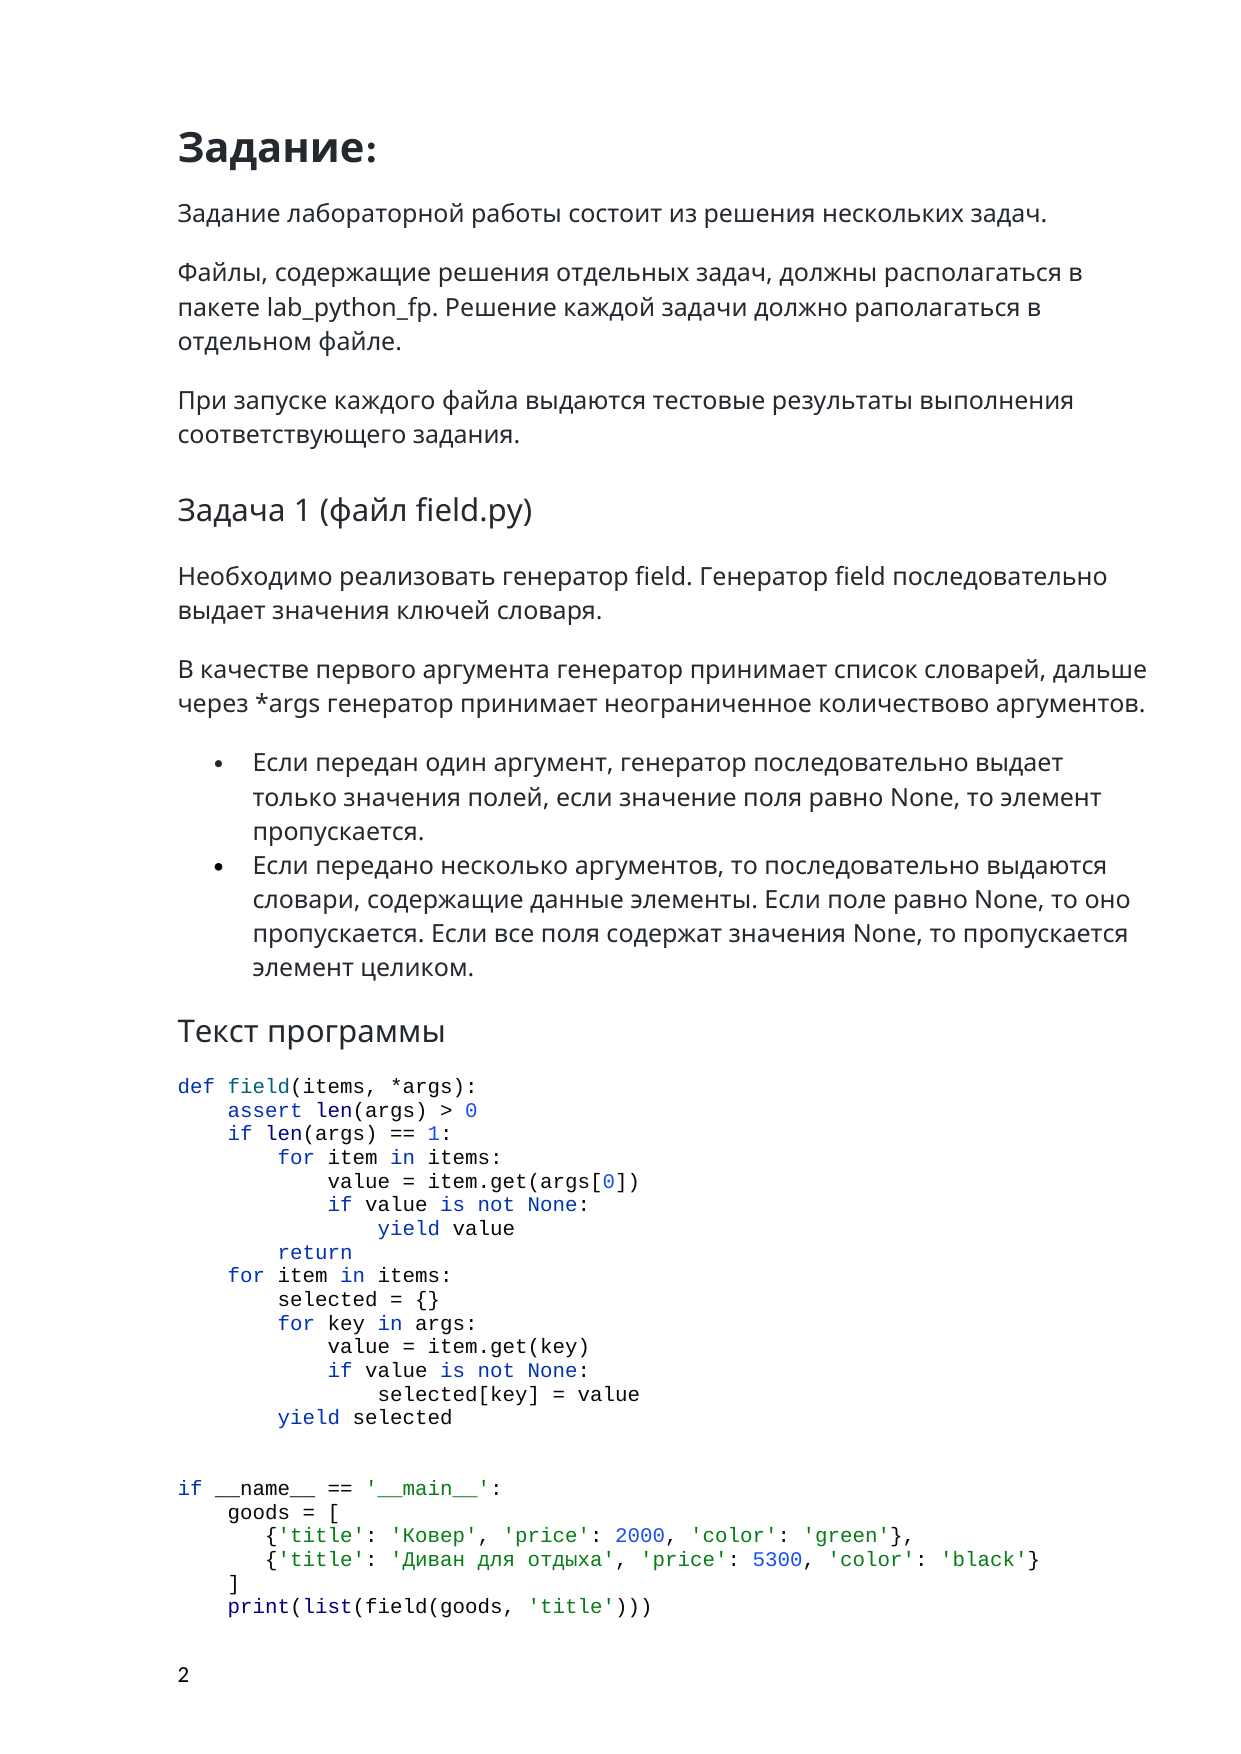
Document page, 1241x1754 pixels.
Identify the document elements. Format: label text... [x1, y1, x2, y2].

list Если передан один аргумент, генератор последовательно выдает только значения полей, если значение поля равно None, то элемент пропускается. [215, 745, 1152, 847]
subtitle Задача 1 (файл field.py) [177, 488, 1152, 531]
text Необходимо реализовать генератор field. Генератор field последовательно выдает значения ключей словаря. [177, 559, 1152, 627]
list Если передано несколько аргументов, то последовательно выдаются словари, содержащие данные элементы. Если поле равно None, то оно пропускается. Если все поля содержат значения None, то пропускается элемент целиком. [215, 847, 1152, 983]
text Задание: [177, 118, 1152, 175]
text Задание лабораторной работы состоит из решения нескольких задач. [177, 196, 1152, 230]
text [177, 1076, 1152, 1620]
text Текст программы [177, 1008, 1152, 1051]
text Файлы, содержащие решения отдельных задач, должны располагаться в пакете lab_python_fp. Решение каждой задачи должно раполагаться в отдельном файле. [177, 255, 1152, 357]
text При запуске каждого файла выдаются тестовые результаты выполнения соответствующего задания. [177, 382, 1152, 450]
text В качестве первого аргумента генератор принимает список словарей, дальше через *args генератор принимает неограниченное количествово аргументов. [177, 652, 1152, 720]
